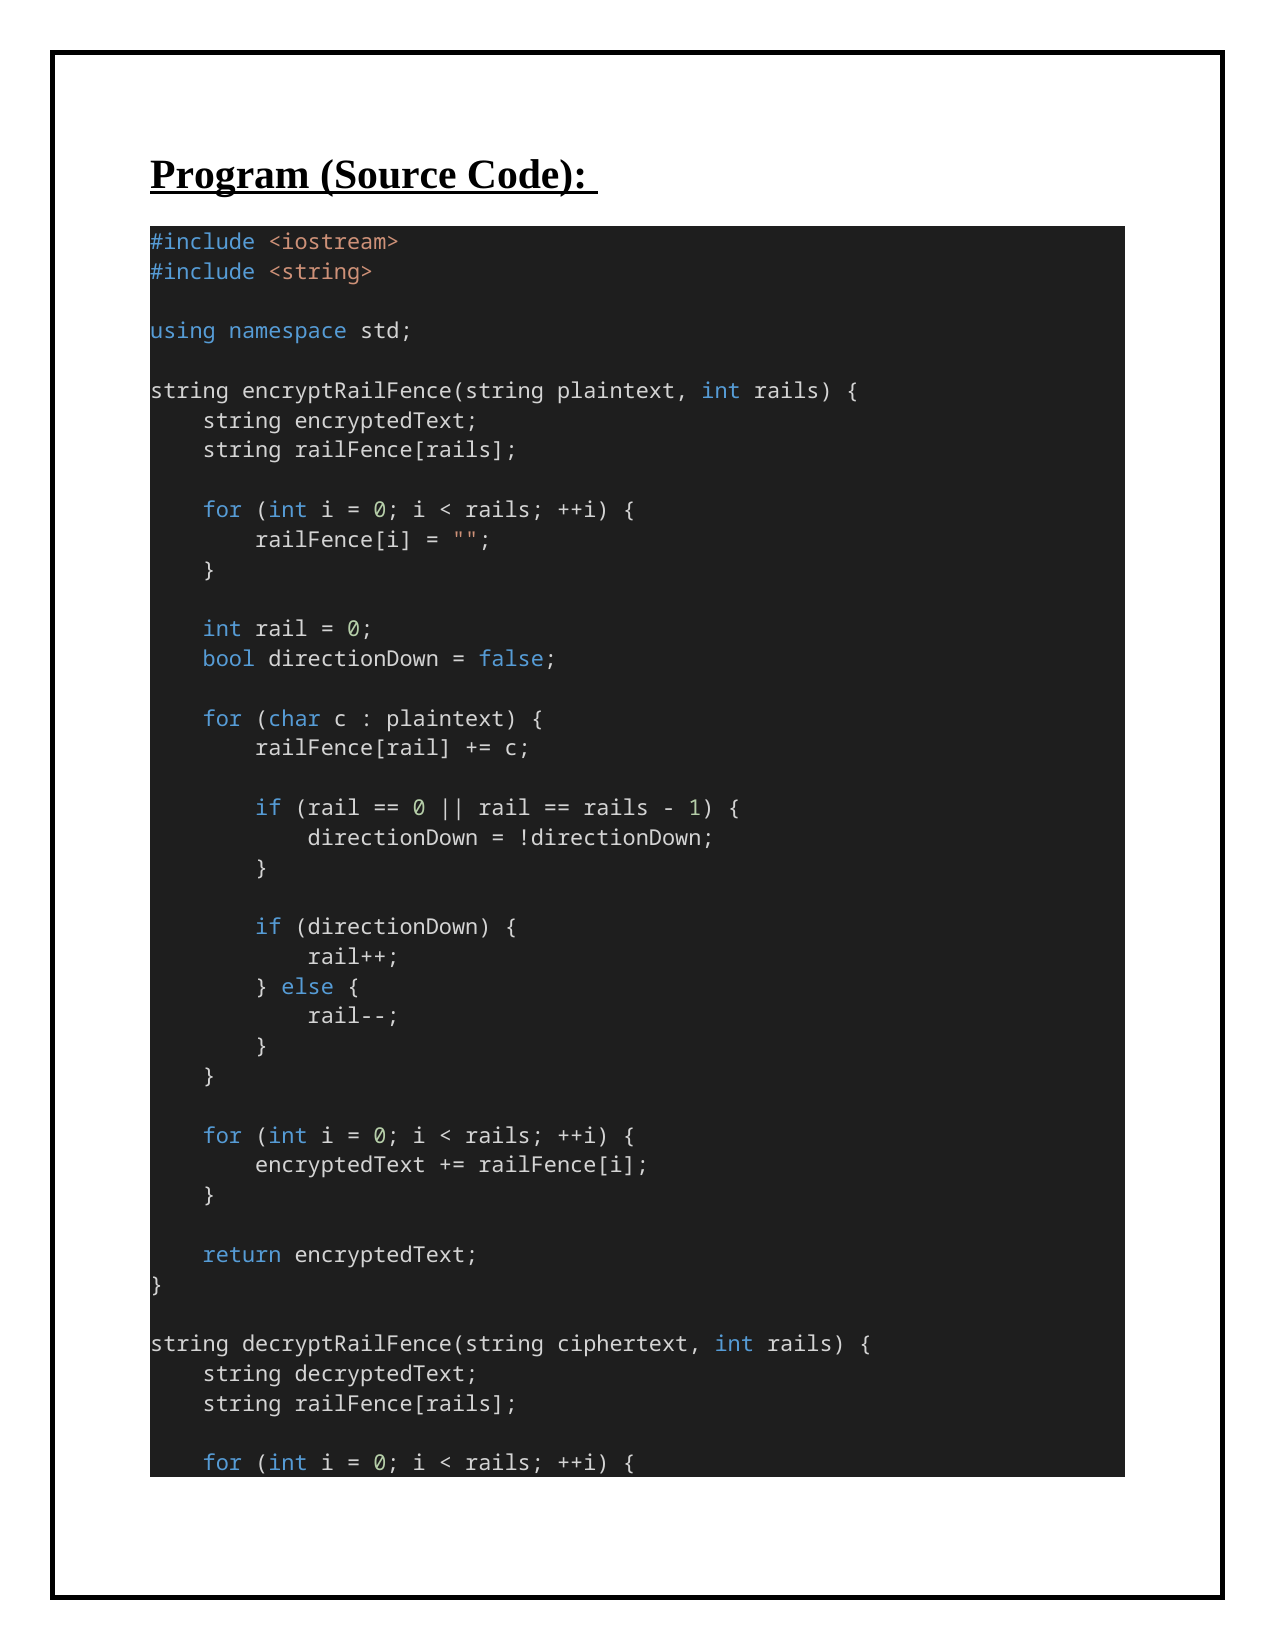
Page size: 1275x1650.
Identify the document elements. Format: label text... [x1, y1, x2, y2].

text for (int i = 0; i < rails; ++i) { [150, 494, 1125, 524]
text } [150, 1030, 1125, 1060]
text } else { [150, 971, 1125, 1001]
text encryptedText += railFence[i]; [150, 1149, 1125, 1179]
text for (char c : plaintext) { [150, 703, 1125, 732]
text } [150, 1060, 1125, 1090]
text } [150, 554, 1125, 583]
text string encryptRailFence(string plaintext, int rails) { [150, 375, 1125, 405]
text rail++; [150, 941, 1125, 971]
text string decryptRailFence(string ciphertext, int rails) { [150, 1328, 1125, 1358]
text #include <iostream> [150, 226, 1125, 256]
text railFence[i] = ""; [150, 524, 1125, 554]
text for (int i = 0; i < rails; ++i) { [150, 1447, 1125, 1477]
text railFence[rail] += c; [150, 732, 1125, 762]
text string decryptedText; [150, 1358, 1125, 1388]
text using namespace std; [150, 315, 1125, 345]
text return encryptedText; [150, 1239, 1125, 1269]
text } [150, 1269, 1125, 1298]
text for (int i = 0; i < rails; ++i) { [150, 1120, 1125, 1149]
text if (directionDown) { [150, 911, 1125, 941]
text int rail = 0; [150, 613, 1125, 643]
text bool directionDown = false; [150, 643, 1125, 673]
text rail--; [150, 1001, 1125, 1030]
text } [150, 852, 1125, 881]
text string encryptedText; [150, 405, 1125, 434]
text string railFence[rails]; [150, 434, 1125, 464]
text } [150, 1179, 1125, 1209]
text Program (Source Code): [150, 150, 1125, 198]
text directionDown = !directionDown; [150, 822, 1125, 852]
text if (rail == 0 || rail == rails - 1) { [150, 792, 1125, 822]
text #include <string> [150, 256, 1125, 286]
text string railFence[rails]; [150, 1388, 1125, 1418]
